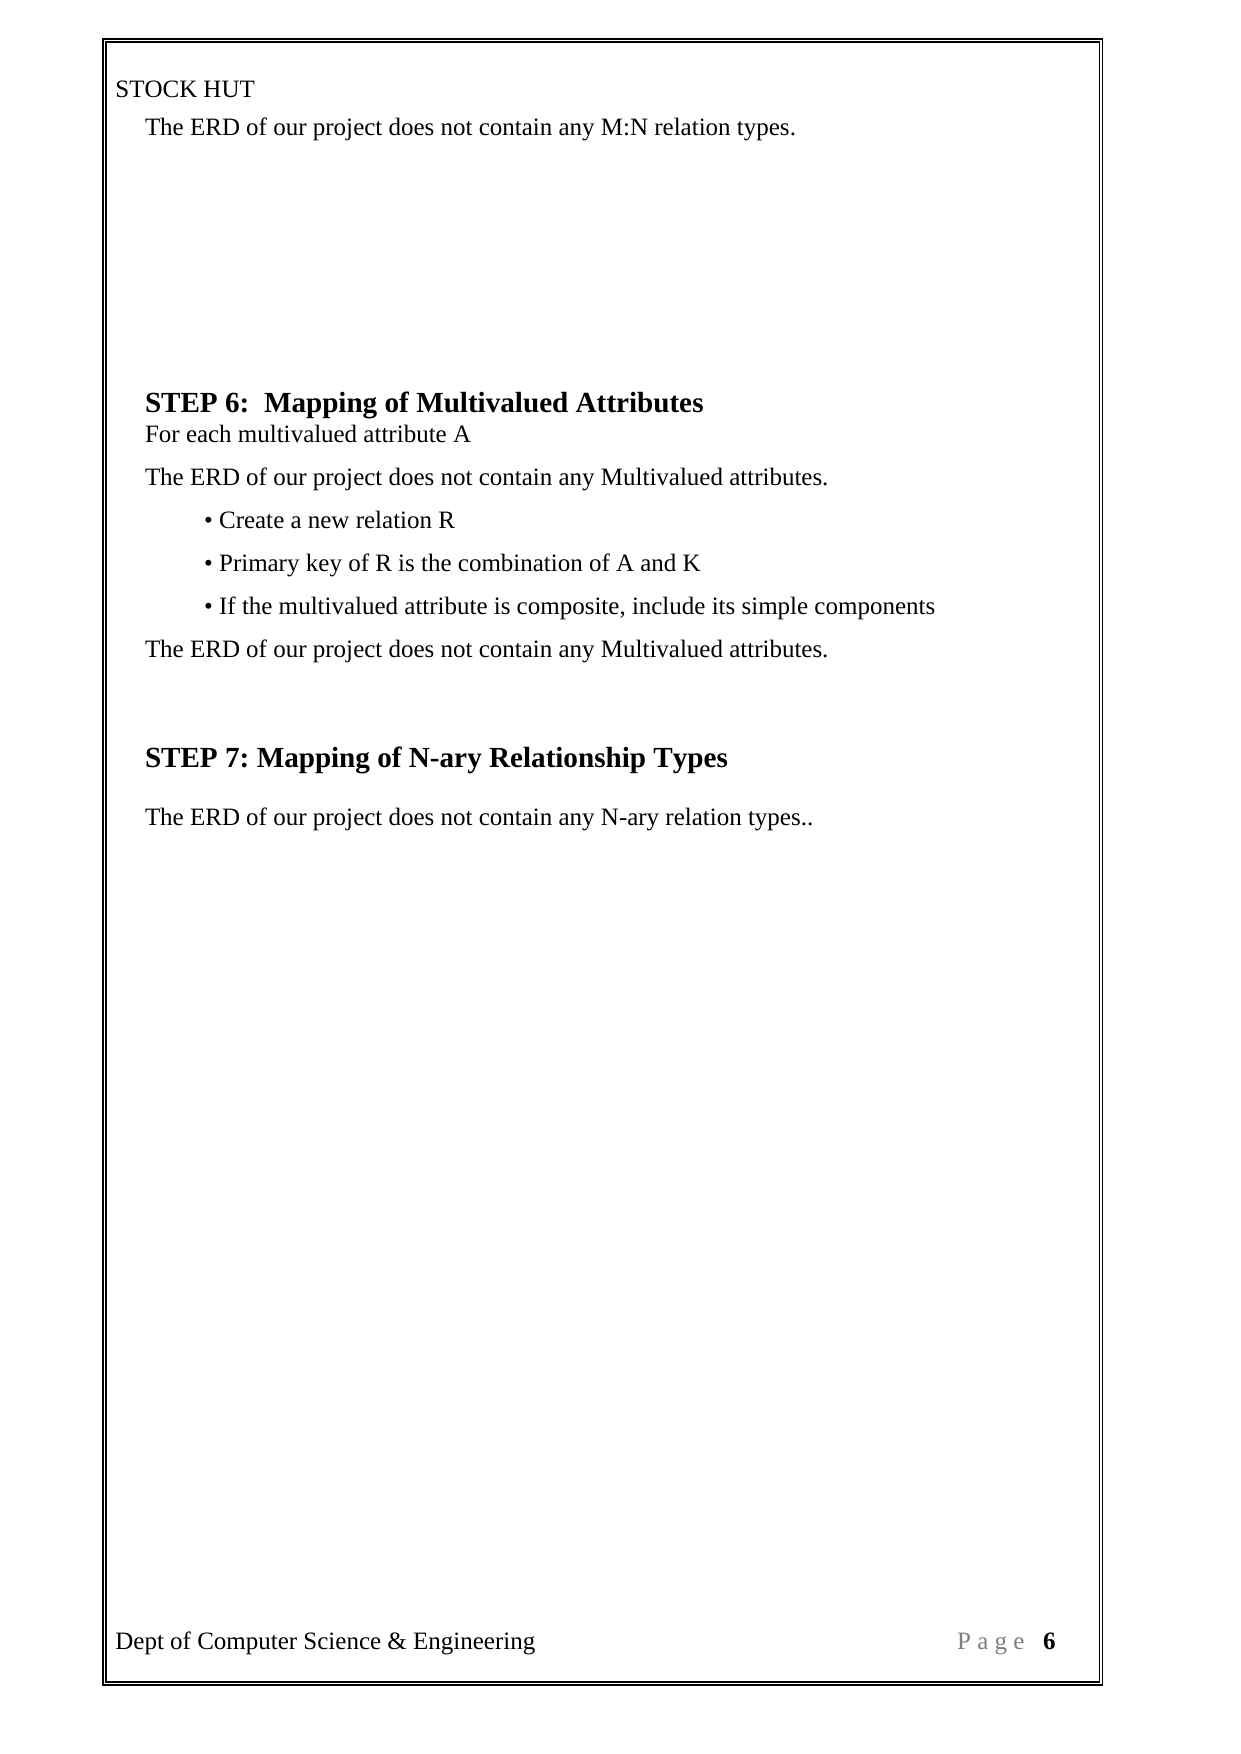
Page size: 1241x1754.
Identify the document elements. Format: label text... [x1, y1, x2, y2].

text • Primary key of R is the combination of A and K [174, 548, 1090, 577]
text The ERD of our project does not contain any Multivalued attributes. [145, 462, 1090, 491]
text • Create a new relation R [145, 505, 1090, 534]
text For each multivalued attribute A [145, 419, 1090, 448]
text The ERD of our project does not contain any M:N relation types. [145, 112, 1090, 141]
text The ERD of our project does not contain any Multivalued attributes. [115, 634, 1090, 663]
text The ERD of our project does not contain any N-ary relation types.. [145, 802, 1090, 831]
text STEP 7: Mapping of N-ary Relationship Types [145, 740, 1090, 773]
text • If the multivalued attribute is composite, include its simple components [174, 591, 1090, 620]
text STEP 6: Mapping of Multivalued Attributes [145, 385, 1090, 419]
